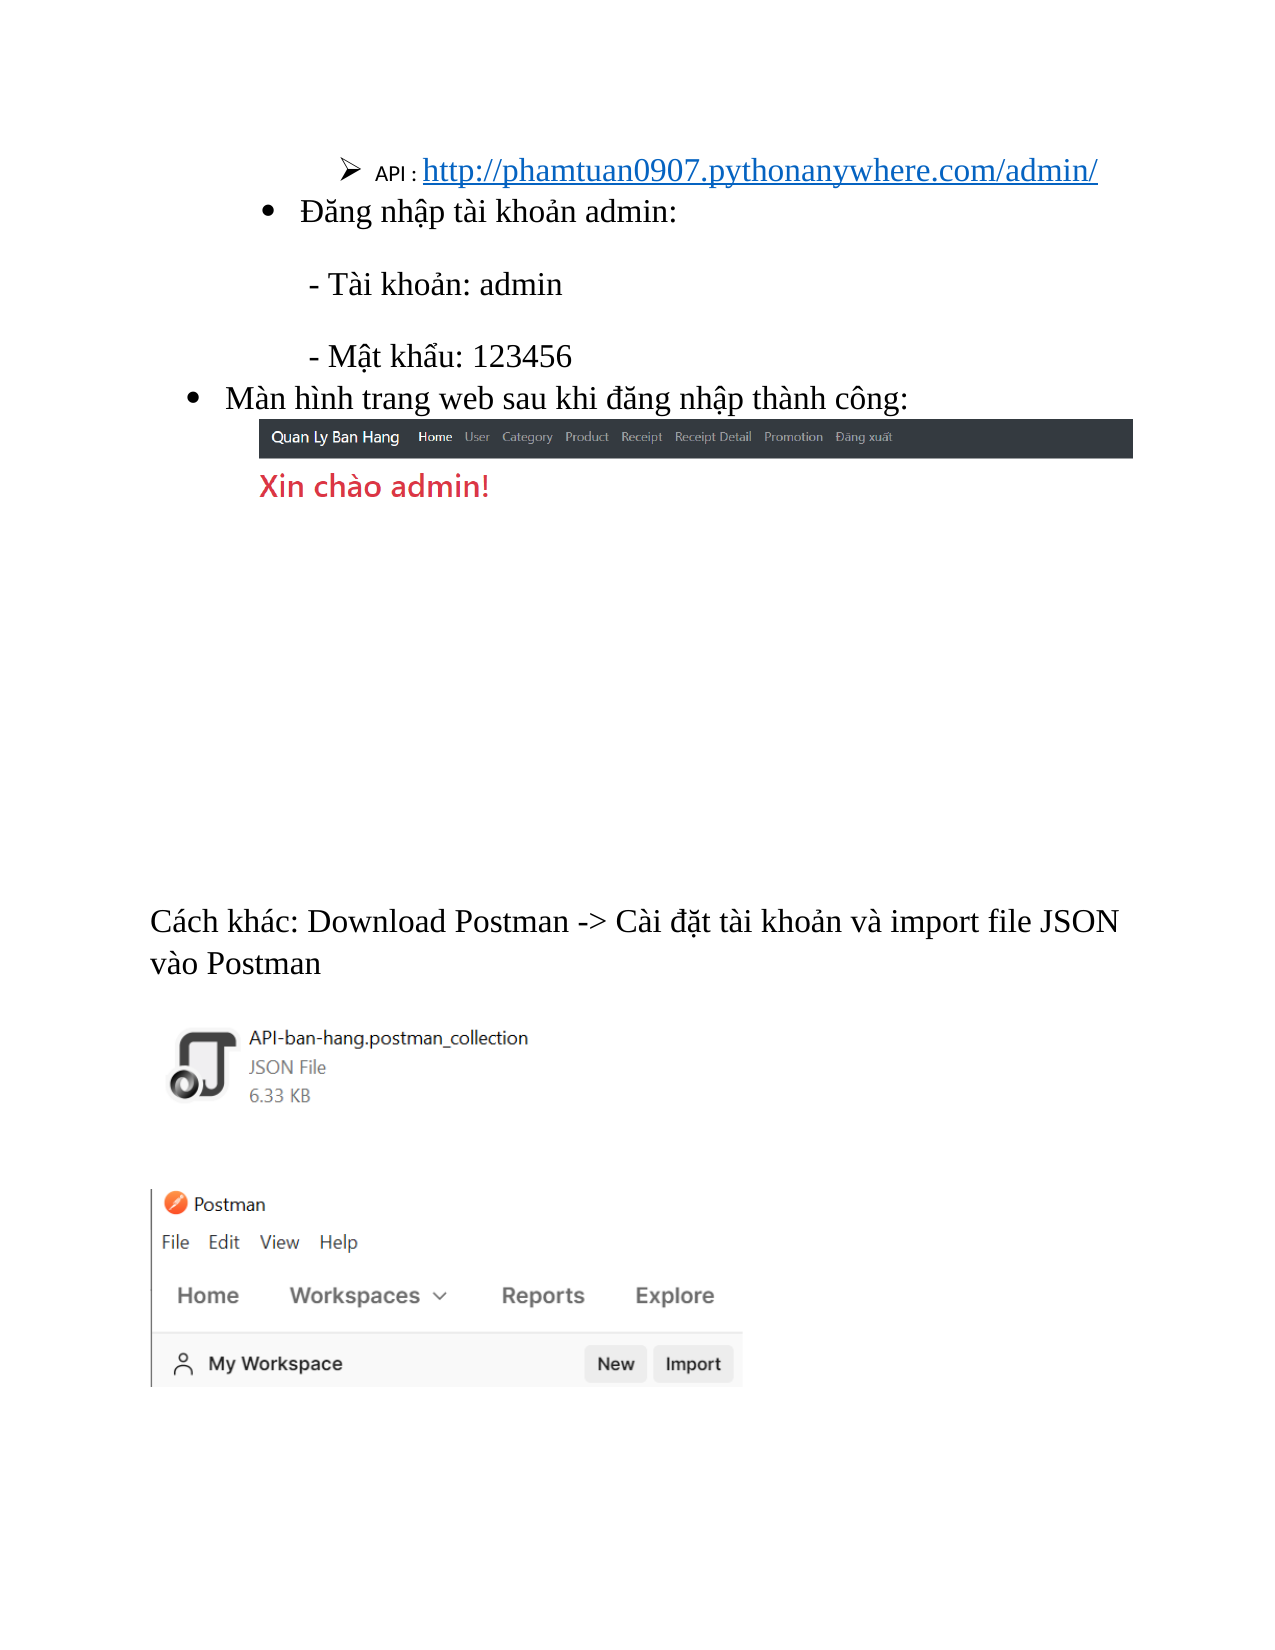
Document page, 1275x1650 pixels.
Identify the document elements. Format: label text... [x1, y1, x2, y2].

list Màn hình trang web sau khi đăng nhập thành công: [187, 378, 1125, 416]
text - Tài khoản: admin [262, 264, 1125, 302]
list API : http://phamtuan0907.pythonanywhere.com/admin/ [337, 150, 1125, 188]
list - Mật khẩu: 123456 [300, 337, 1125, 375]
list Đăng nhập tài khoản admin: [262, 191, 1125, 230]
text Cách khác: Download Postman -> Cài đặt tài khoản và import file JSON vào Postman [150, 902, 1125, 981]
